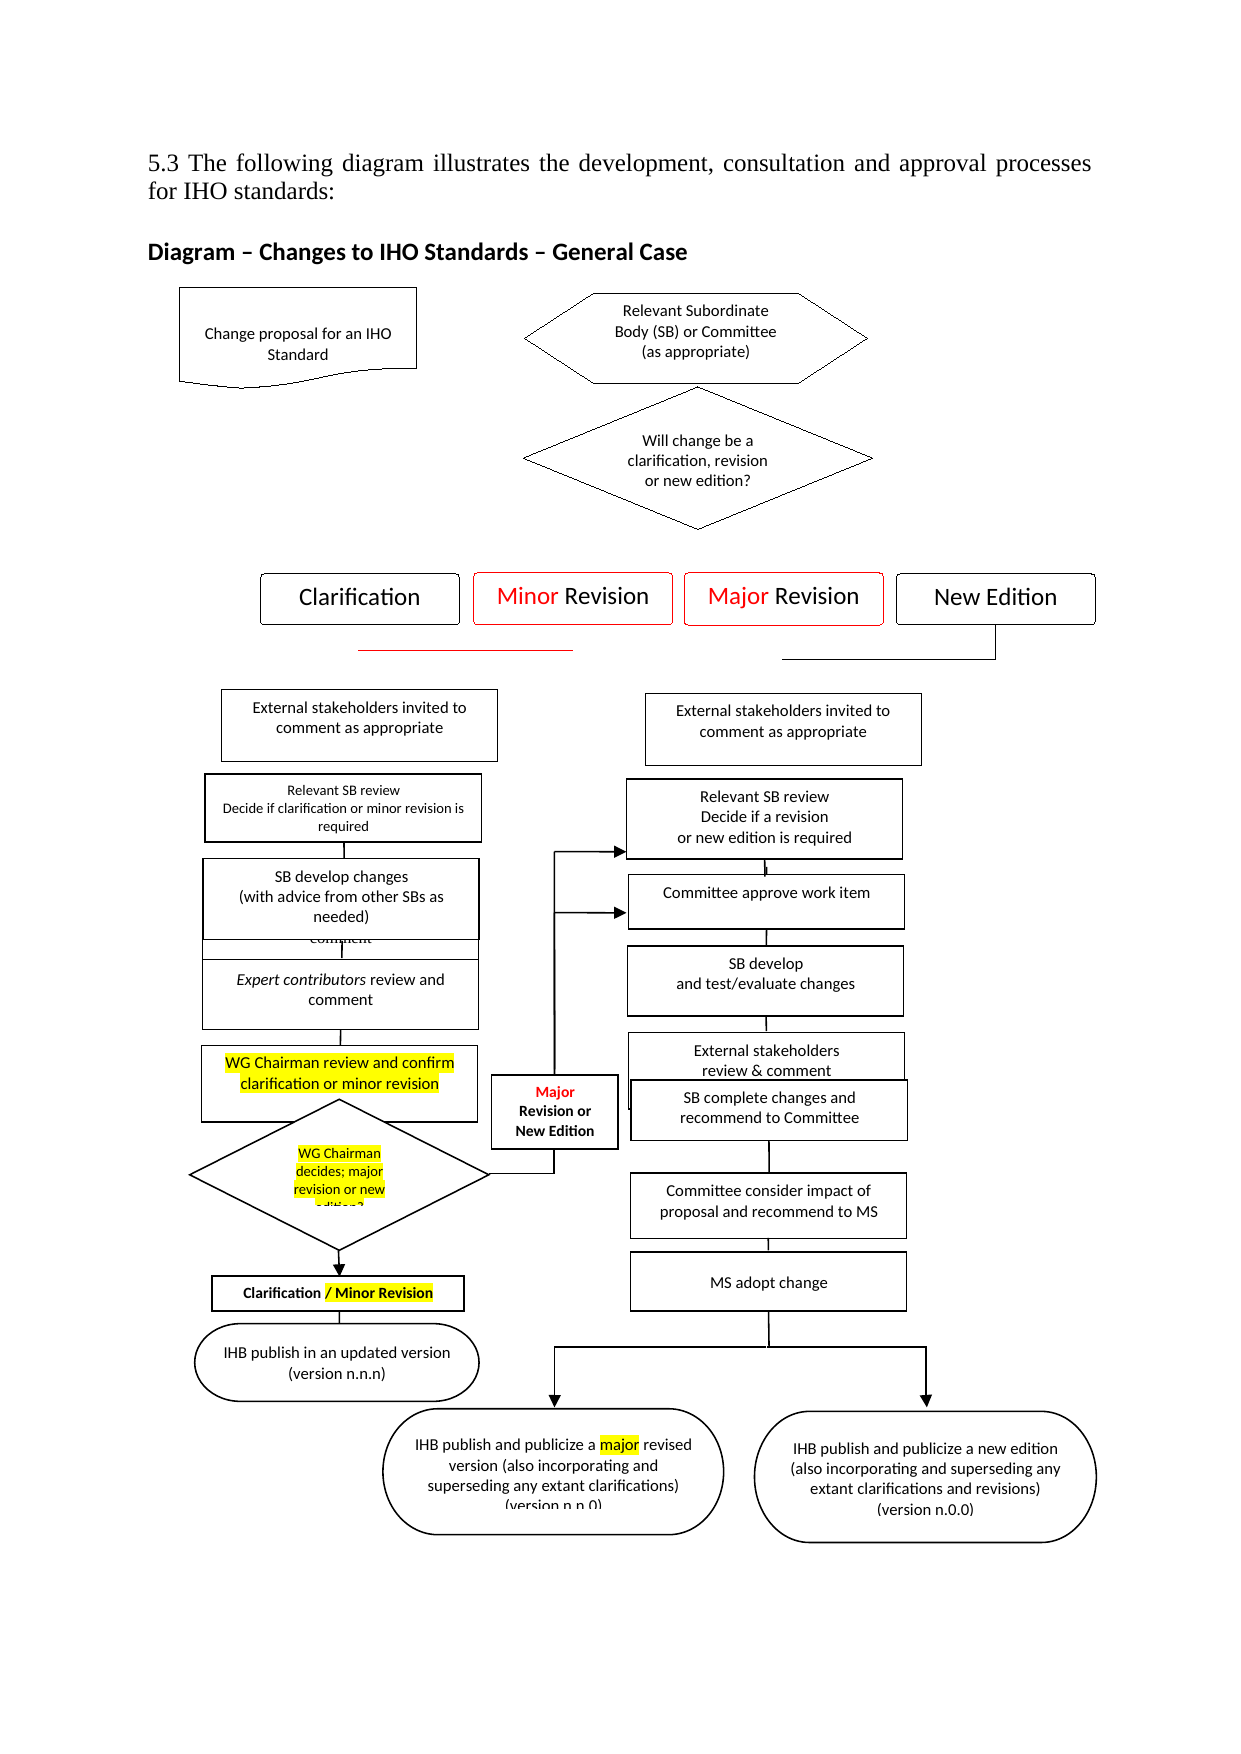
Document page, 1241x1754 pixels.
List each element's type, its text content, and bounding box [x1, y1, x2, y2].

text Diagram – Changes to IHO Standards – General Case [148, 236, 1093, 266]
text 5.3 The following diagram illustrates the development, consultation and approval processes for IHO standards: [148, 148, 1093, 205]
